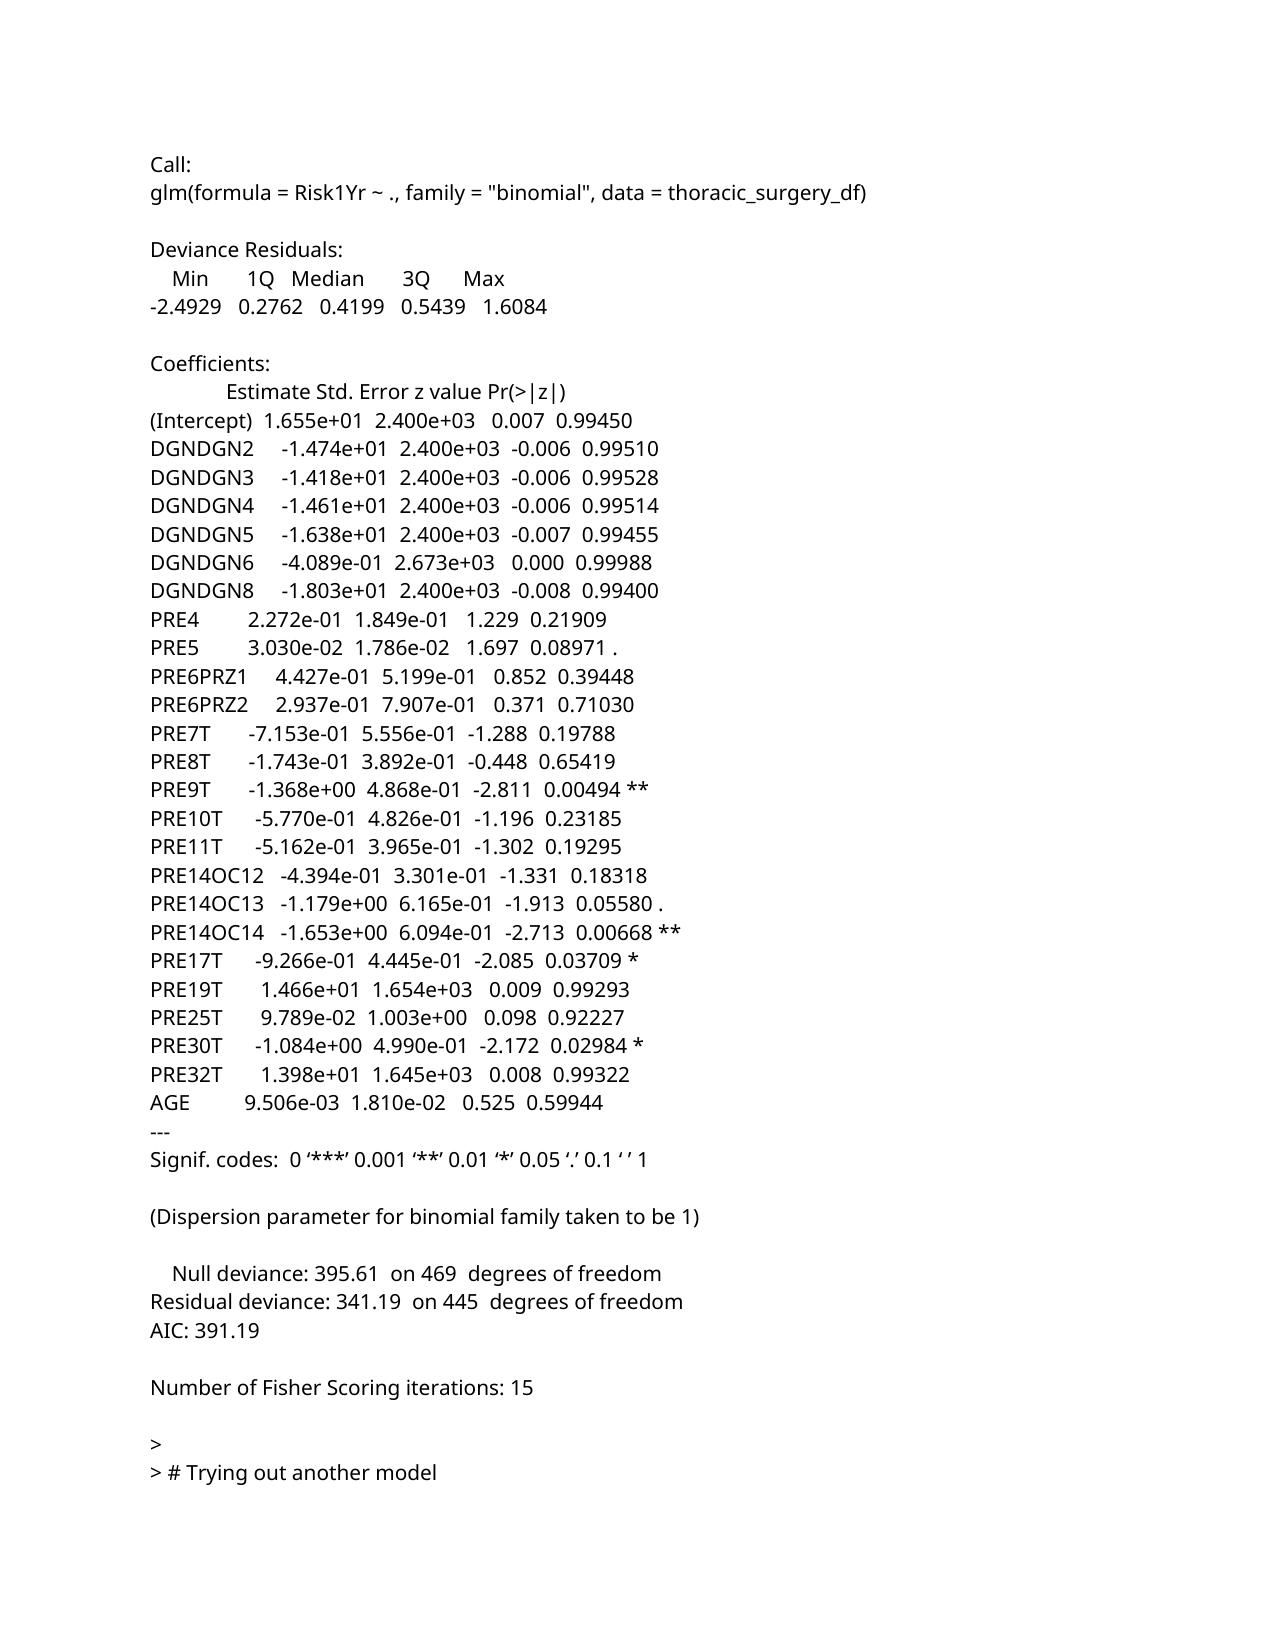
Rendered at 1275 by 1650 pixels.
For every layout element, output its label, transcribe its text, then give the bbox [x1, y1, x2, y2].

text PRE17T -9.266e-01 4.445e-01 -2.085 0.03709 * [150, 946, 1125, 975]
text PRE25T 9.789e-02 1.003e+00 0.098 0.92227 [150, 1003, 1125, 1032]
text PRE8T -1.743e-01 3.892e-01 -0.448 0.65419 [150, 747, 1125, 776]
text PRE19T 1.466e+01 1.654e+03 0.009 0.99293 [150, 975, 1125, 1003]
text DGNDGN8 -1.803e+01 2.400e+03 -0.008 0.99400 [150, 577, 1125, 605]
text PRE6PRZ1 4.427e-01 5.199e-01 0.852 0.39448 [150, 662, 1125, 690]
text DGNDGN5 -1.638e+01 2.400e+03 -0.007 0.99455 [150, 520, 1125, 548]
text DGNDGN2 -1.474e+01 2.400e+03 -0.006 0.99510 [150, 434, 1125, 463]
text AIC: 391.19 [150, 1316, 1125, 1344]
text PRE11T -5.162e-01 3.965e-01 -1.302 0.19295 [150, 832, 1125, 861]
text --- [150, 1117, 1125, 1145]
text Residual deviance: 341.19 on 445 degrees of freedom [150, 1287, 1125, 1316]
text Call: [150, 150, 1125, 178]
text PRE5 3.030e-02 1.786e-02 1.697 0.08971 . [150, 633, 1125, 662]
text PRE6PRZ2 2.937e-01 7.907e-01 0.371 0.71030 [150, 690, 1125, 719]
text PRE14OC12 -4.394e-01 3.301e-01 -1.331 0.18318 [150, 861, 1125, 889]
text (Intercept) 1.655e+01 2.400e+03 0.007 0.99450 [150, 406, 1125, 434]
text -2.4929 0.2762 0.4199 0.5439 1.6084 [150, 292, 1125, 321]
text Deviance Residuals: [150, 235, 1125, 264]
text Number of Fisher Scoring iterations: 15 [150, 1373, 1125, 1401]
text Min 1Q Median 3Q Max [150, 264, 1125, 292]
text (Dispersion parameter for binomial family taken to be 1) [150, 1202, 1125, 1231]
text glm(formula = Risk1Yr ~ ., family = "binomial", data = thoracic_surgery_df) [150, 178, 1125, 207]
text PRE7T -7.153e-01 5.556e-01 -1.288 0.19788 [150, 719, 1125, 747]
text > [150, 1430, 1125, 1458]
text PRE10T -5.770e-01 4.826e-01 -1.196 0.23185 [150, 804, 1125, 832]
text PRE9T -1.368e+00 4.868e-01 -2.811 0.00494 ** [150, 776, 1125, 804]
text Coefficients: [150, 349, 1125, 377]
text Signif. codes: 0 ‘***’ 0.001 ‘**’ 0.01 ‘*’ 0.05 ‘.’ 0.1 ‘ ’ 1 [150, 1145, 1125, 1174]
text PRE14OC13 -1.179e+00 6.165e-01 -1.913 0.05580 . [150, 889, 1125, 918]
text PRE14OC14 -1.653e+00 6.094e-01 -2.713 0.00668 ** [150, 918, 1125, 946]
text DGNDGN4 -1.461e+01 2.400e+03 -0.006 0.99514 [150, 491, 1125, 520]
text DGNDGN6 -4.089e-01 2.673e+03 0.000 0.99988 [150, 548, 1125, 577]
text DGNDGN3 -1.418e+01 2.400e+03 -0.006 0.99528 [150, 463, 1125, 491]
text PRE30T -1.084e+00 4.990e-01 -2.172 0.02984 * [150, 1032, 1125, 1060]
text AGE 9.506e-03 1.810e-02 0.525 0.59944 [150, 1088, 1125, 1117]
text Null deviance: 395.61 on 469 degrees of freedom [150, 1259, 1125, 1287]
text > # Trying out another model [150, 1458, 1125, 1487]
text PRE32T 1.398e+01 1.645e+03 0.008 0.99322 [150, 1060, 1125, 1088]
text Estimate Std. Error z value Pr(>|z|) [150, 377, 1125, 406]
text PRE4 2.272e-01 1.849e-01 1.229 0.21909 [150, 605, 1125, 633]
